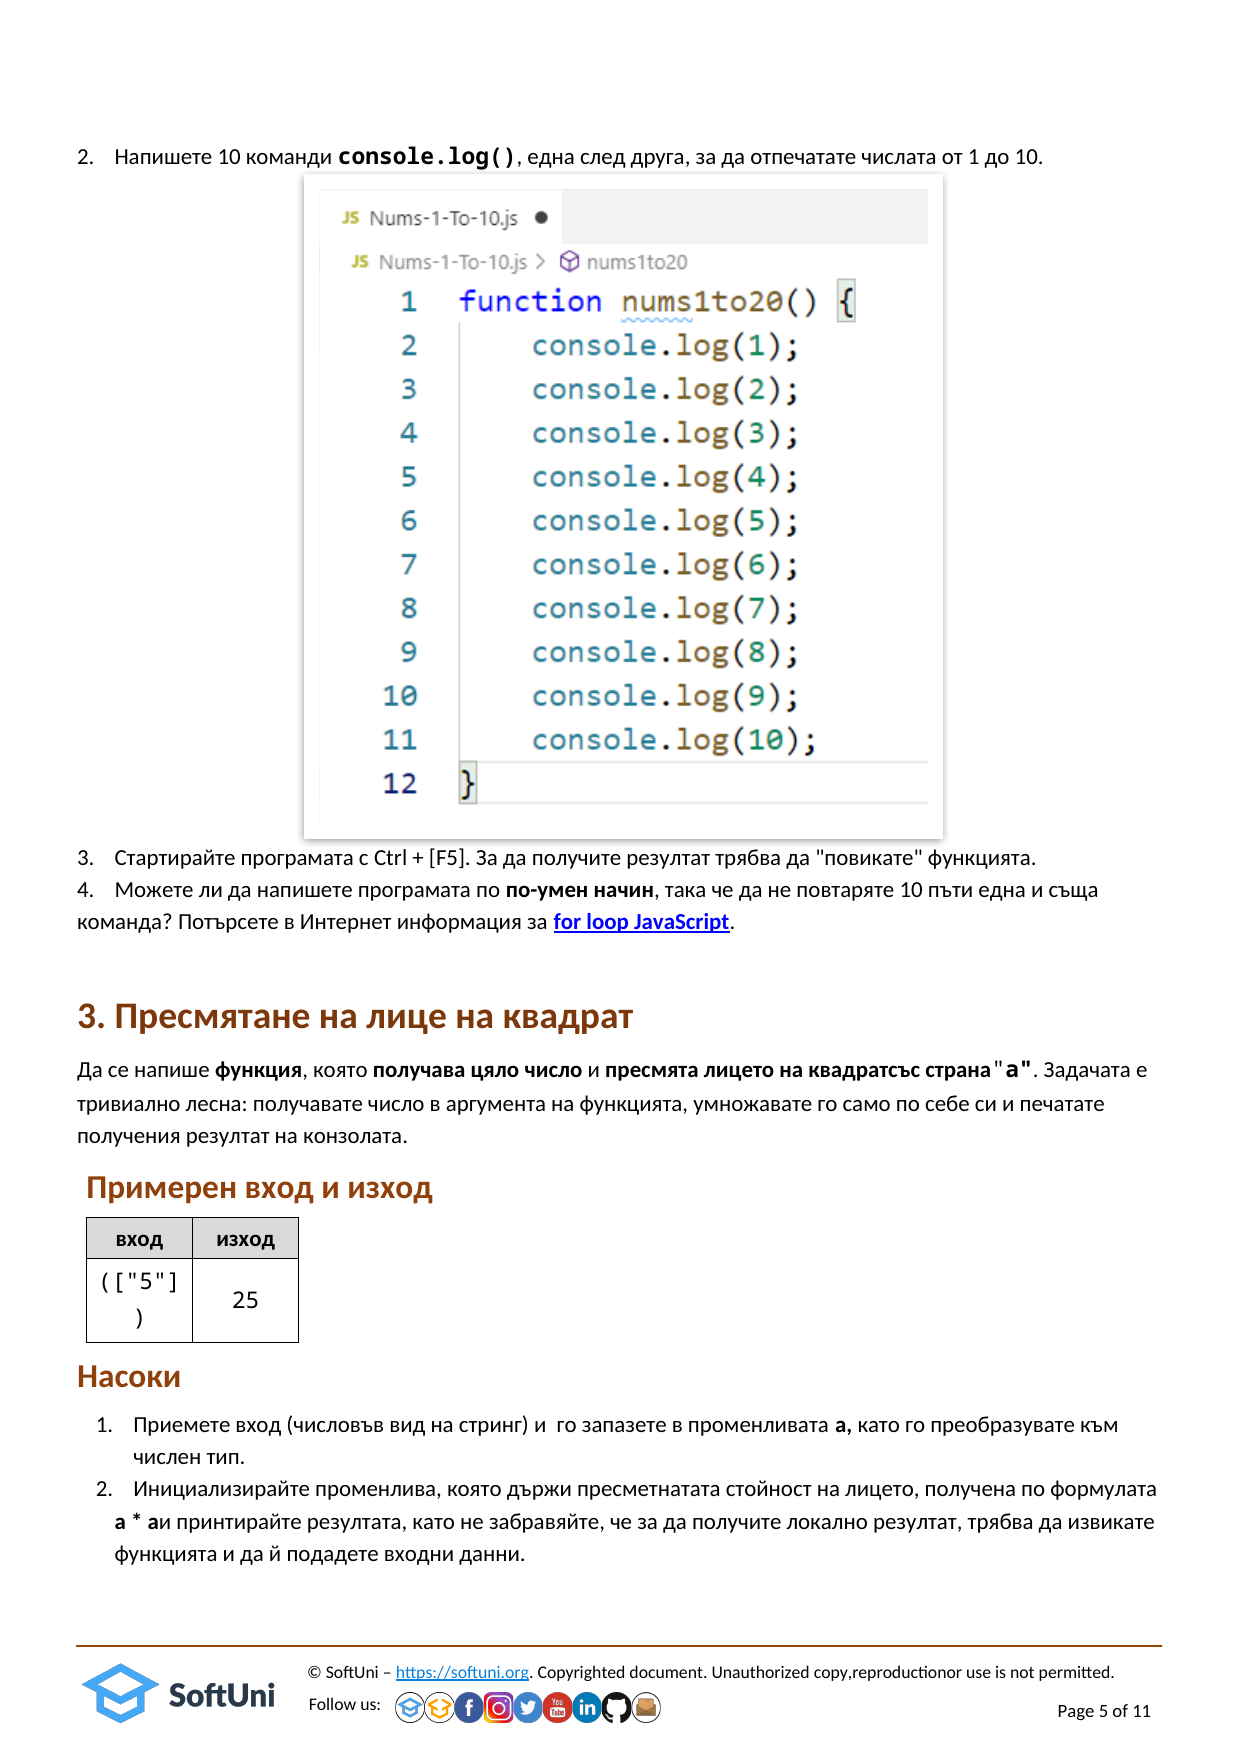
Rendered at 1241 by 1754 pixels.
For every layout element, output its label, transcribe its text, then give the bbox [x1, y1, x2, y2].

list Стартирайте програмата с Ctrl + [F5]. За да получите резултат трябва да "повикате" функцията. [77, 843, 1163, 871]
picture [319, 189, 928, 824]
subtitle Пресмятане на лице на квадрат [77, 992, 1163, 1038]
list Напишете 10 команди console.log(), една след друга, за да отпечатате числата от 1 до 10. [77, 140, 1163, 171]
picture [75, 1658, 281, 1729]
picture [593, 1692, 661, 1723]
picture [395, 1692, 581, 1723]
text Да се напише функция, която получава цяло число и пресмята лицето на квадратсъс страна"a". Задачата е тривиално лесна: получавате число в аргумента на функцията, умножавате го само по себе си и печатате получения резултат на конзолата. [77, 1053, 1163, 1149]
subtitle Примерен вход и изход [86, 1166, 1163, 1206]
subtitle Насоки [77, 1355, 1163, 1396]
list a * aи принтирайте резултата, като не забравяйте, че за да получите локално резултат, трябва да извикате функцията и да й подадете входни данни. [114, 1507, 1163, 1599]
picture [586, 1705, 595, 1714]
table_header вход [87, 1218, 192, 1258]
list Инициализирайте променлива, която държи пресметнатата стойност на лицето, получена по формулата [96, 1474, 1163, 1503]
table_cell (["5"]) [87, 1259, 192, 1342]
list Можете ли да напишете програмата по по-умен начин, така че да не повтаряте 10 пъти една и съща команда? Потърсете в Интернет информация за for loop JavaScript. [77, 875, 1163, 935]
table_cell 25 [193, 1259, 298, 1342]
list Приемете вход (числовъв вид на стринг) и го запазете в променливата a, като го преобразувате към числен тип. [96, 1410, 1163, 1470]
table_header изход [193, 1218, 298, 1258]
